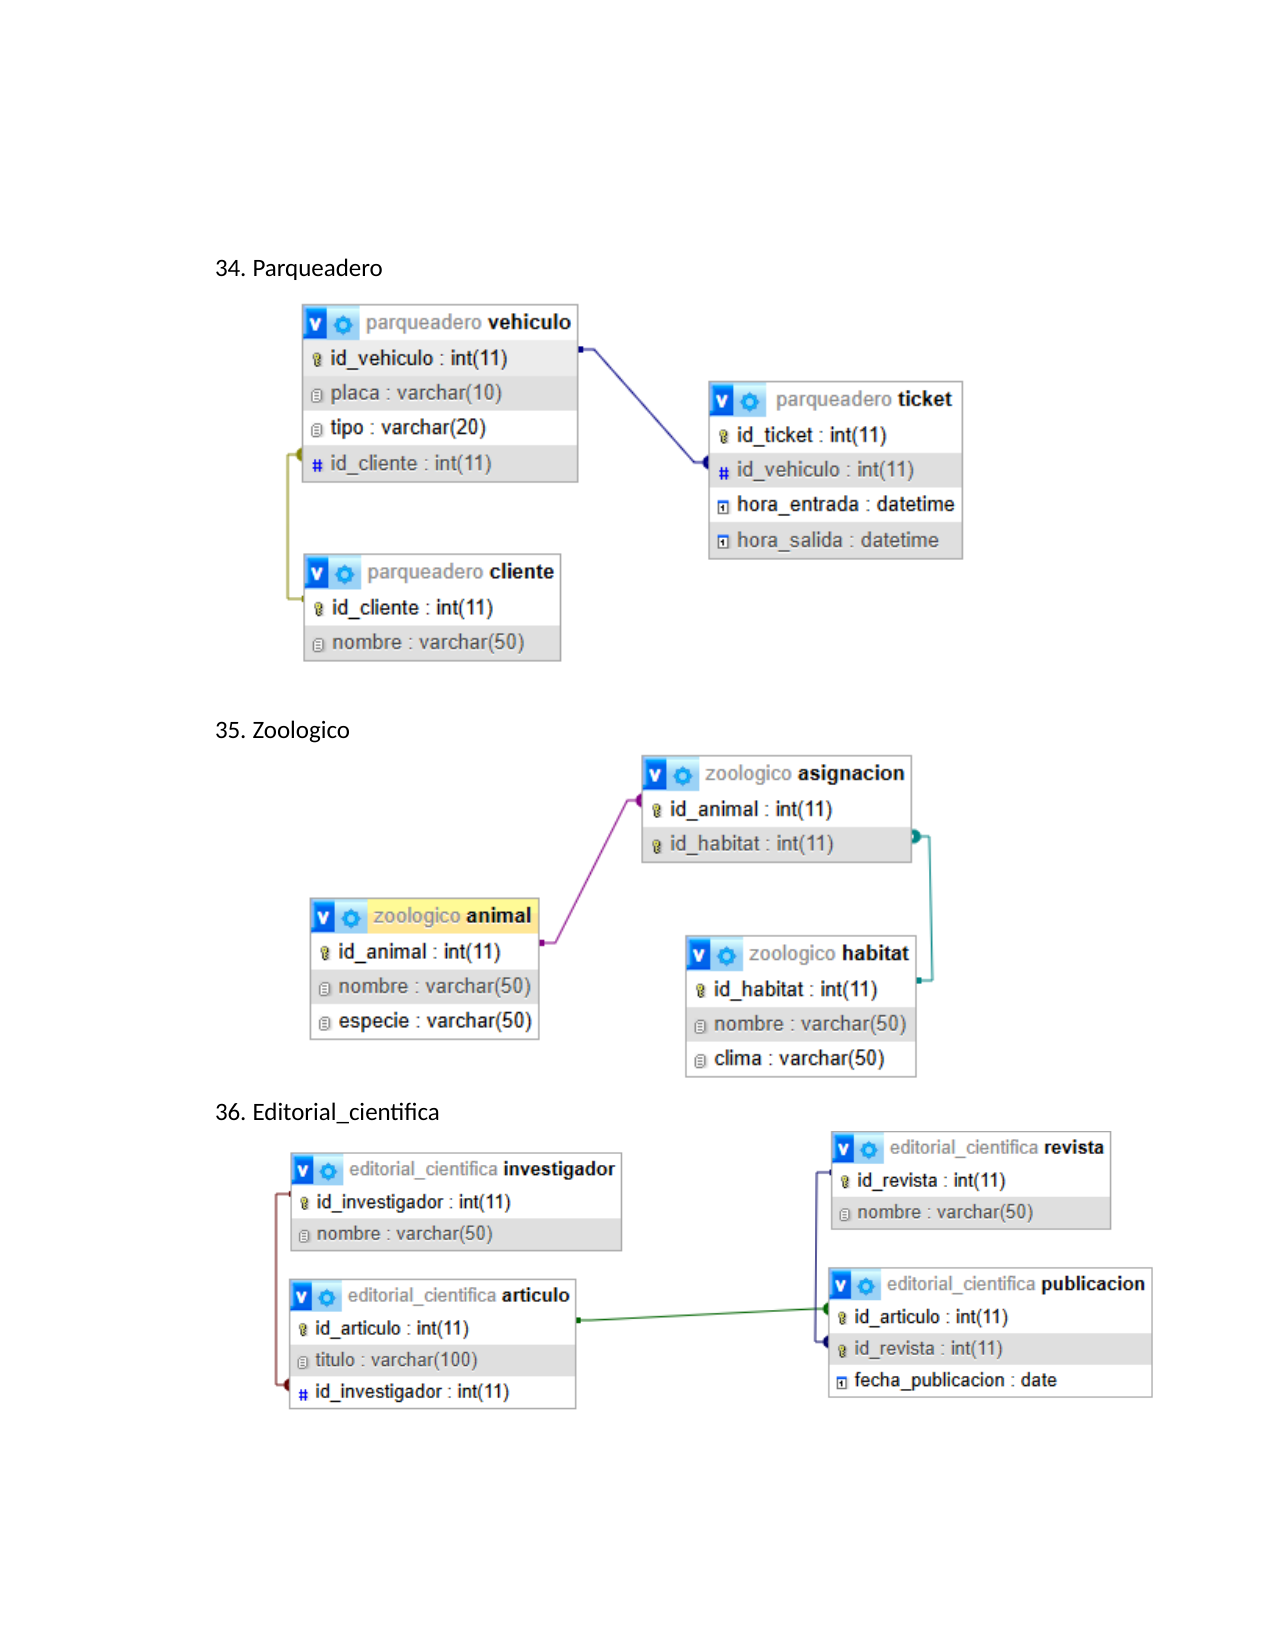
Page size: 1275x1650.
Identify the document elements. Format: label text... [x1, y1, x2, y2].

list Editorial_cientifica [215, 1096, 1098, 1127]
picture [252, 749, 964, 1092]
picture [252, 287, 990, 676]
list Parqueadero [215, 253, 1098, 283]
list Zoologico [215, 715, 1098, 745]
picture [252, 1131, 1173, 1421]
